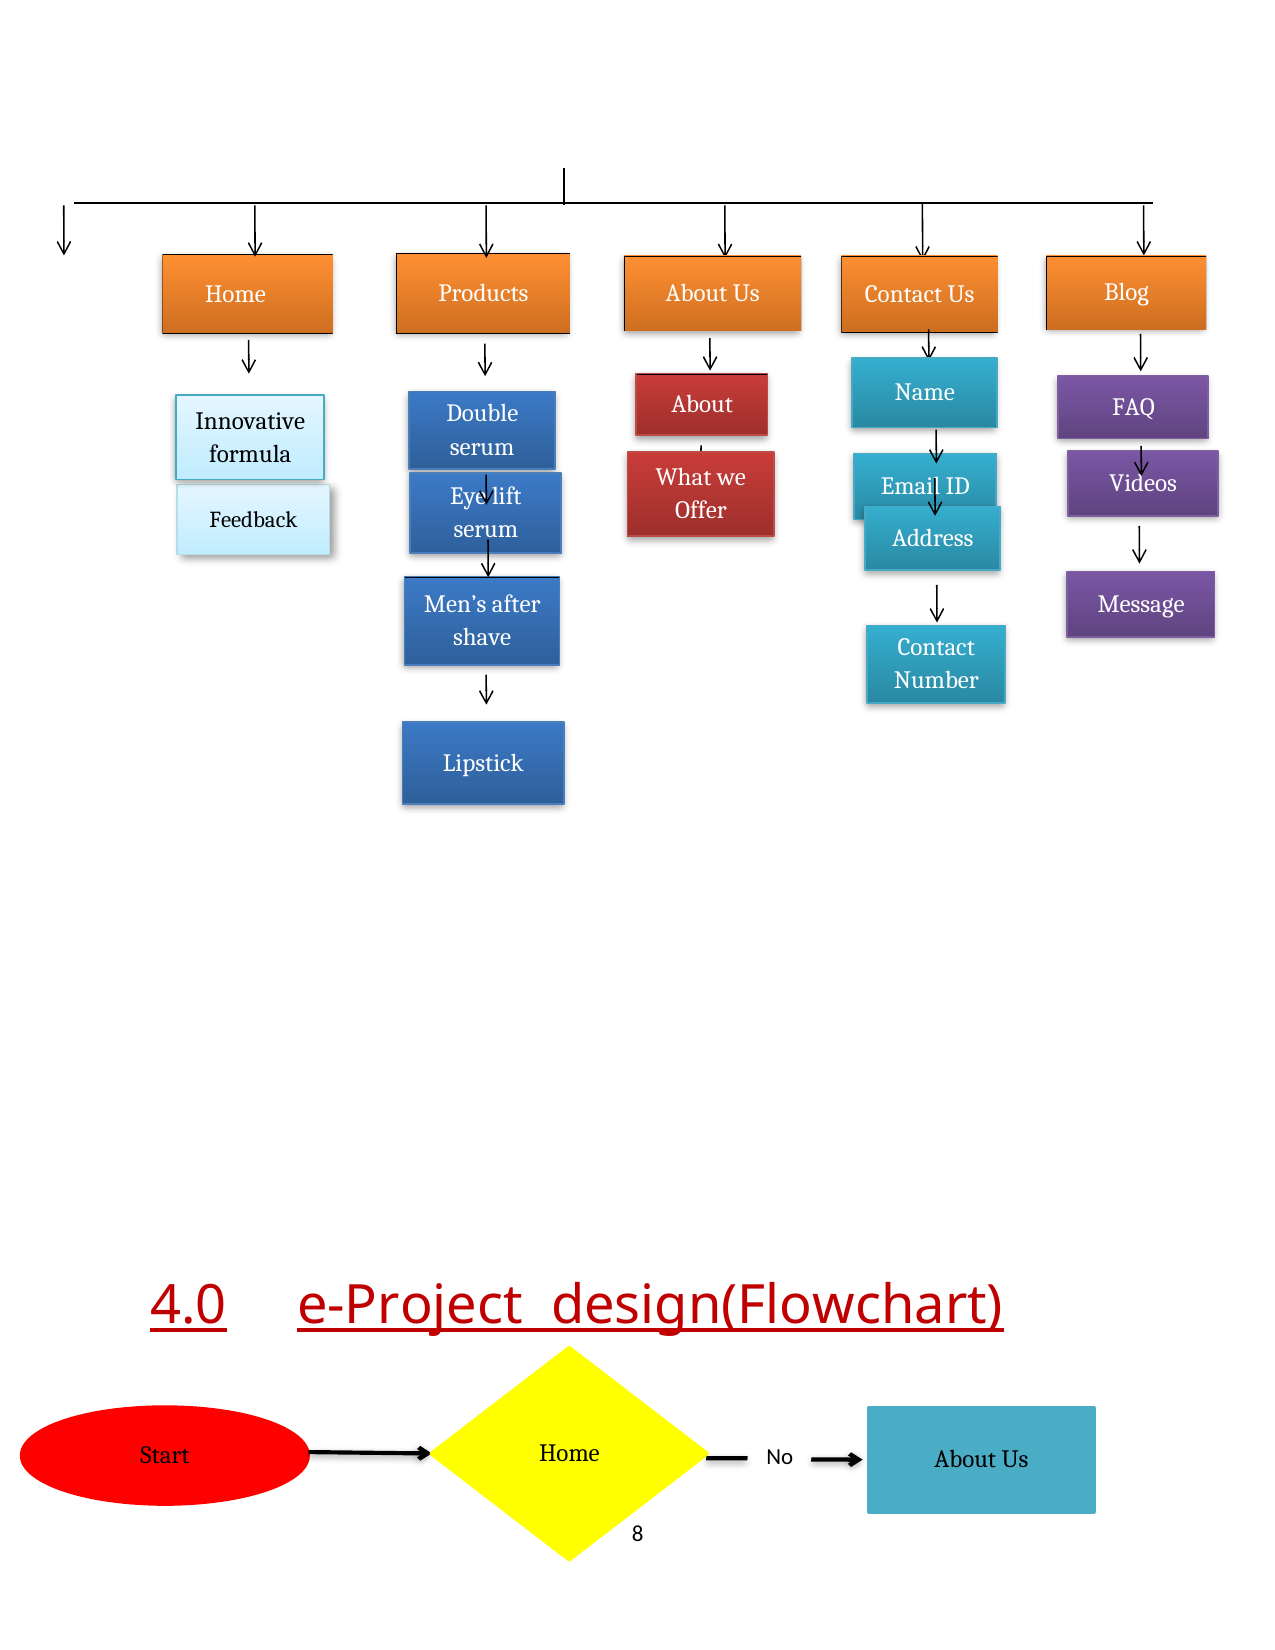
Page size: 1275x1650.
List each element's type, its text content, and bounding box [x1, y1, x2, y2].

text 4.0 e-Project design(Flowchart) [150, 1266, 1125, 1339]
